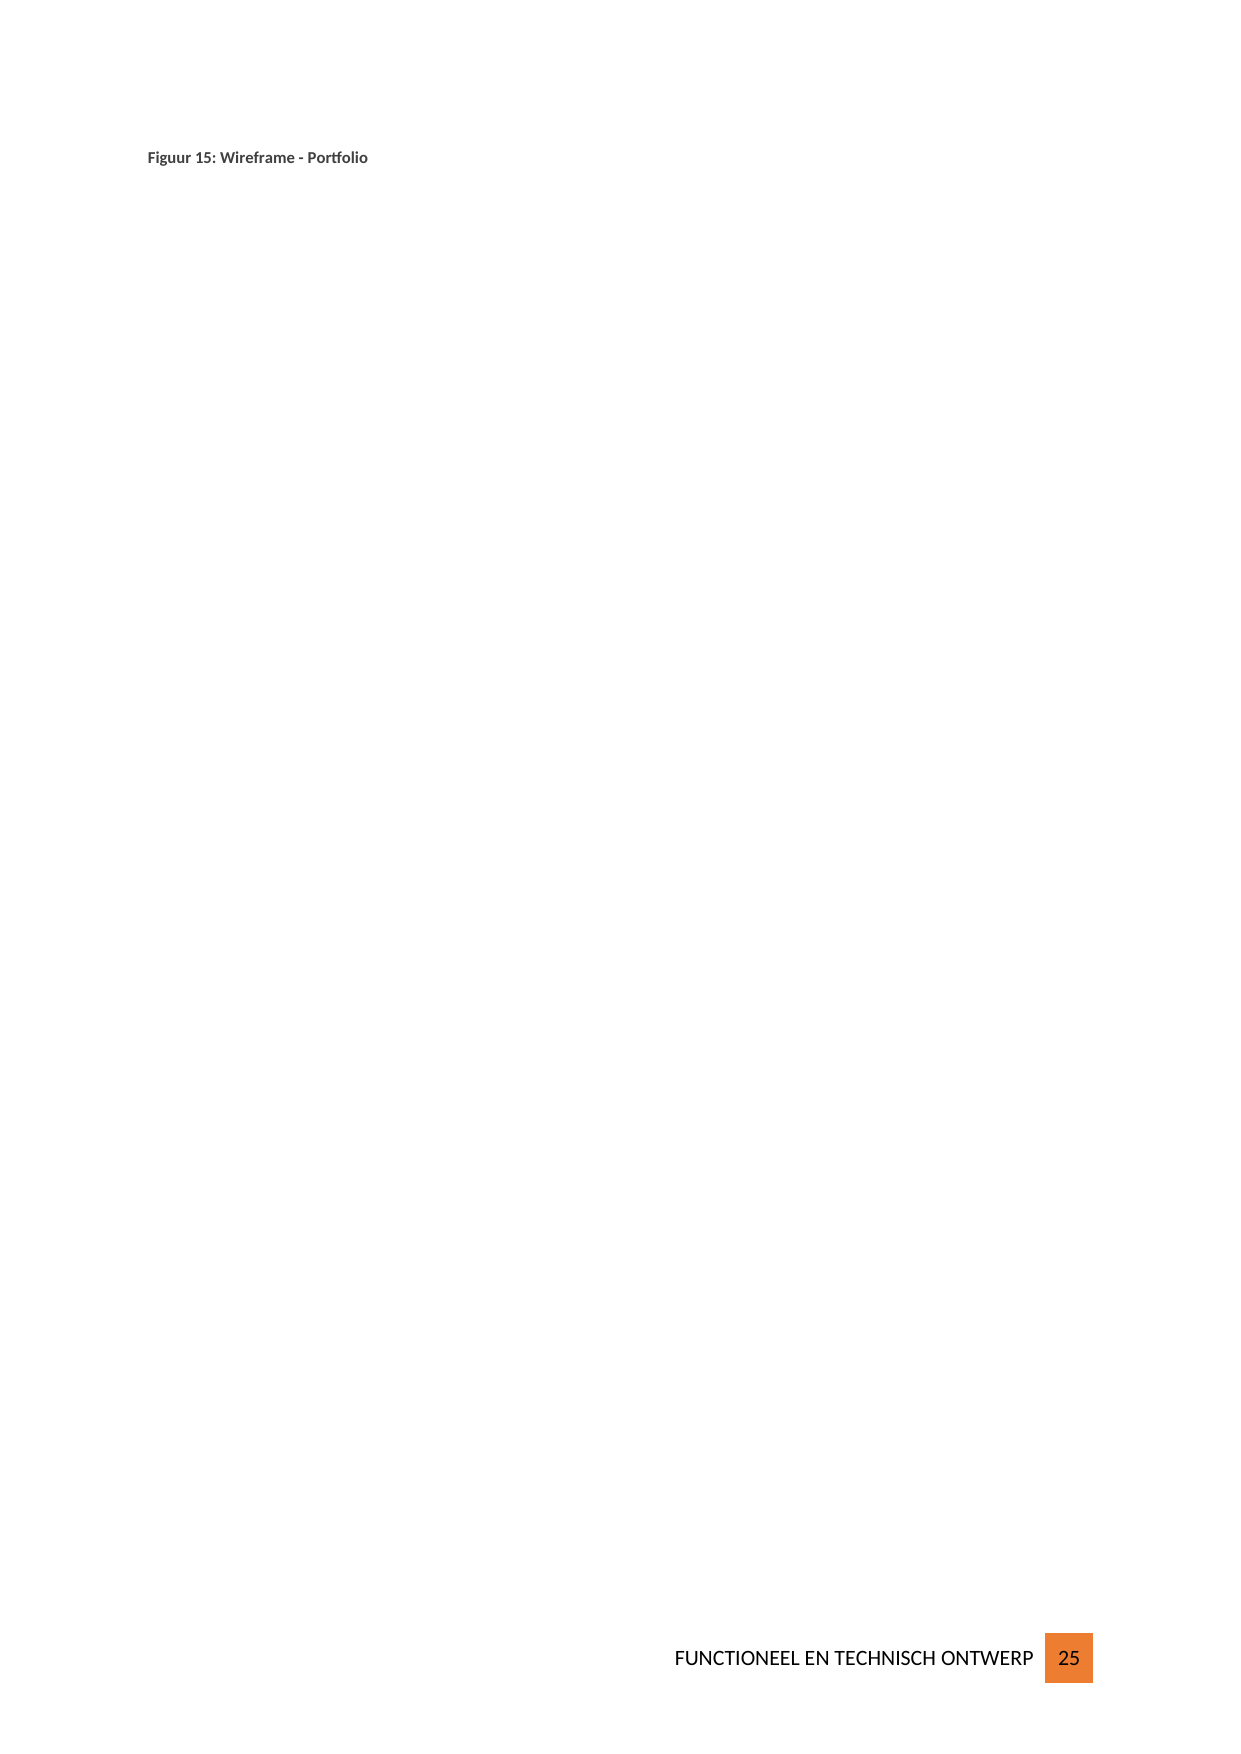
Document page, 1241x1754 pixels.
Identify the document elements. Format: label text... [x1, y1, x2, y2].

text Figuur 15: Wireframe - Portfolio [148, 148, 1093, 168]
